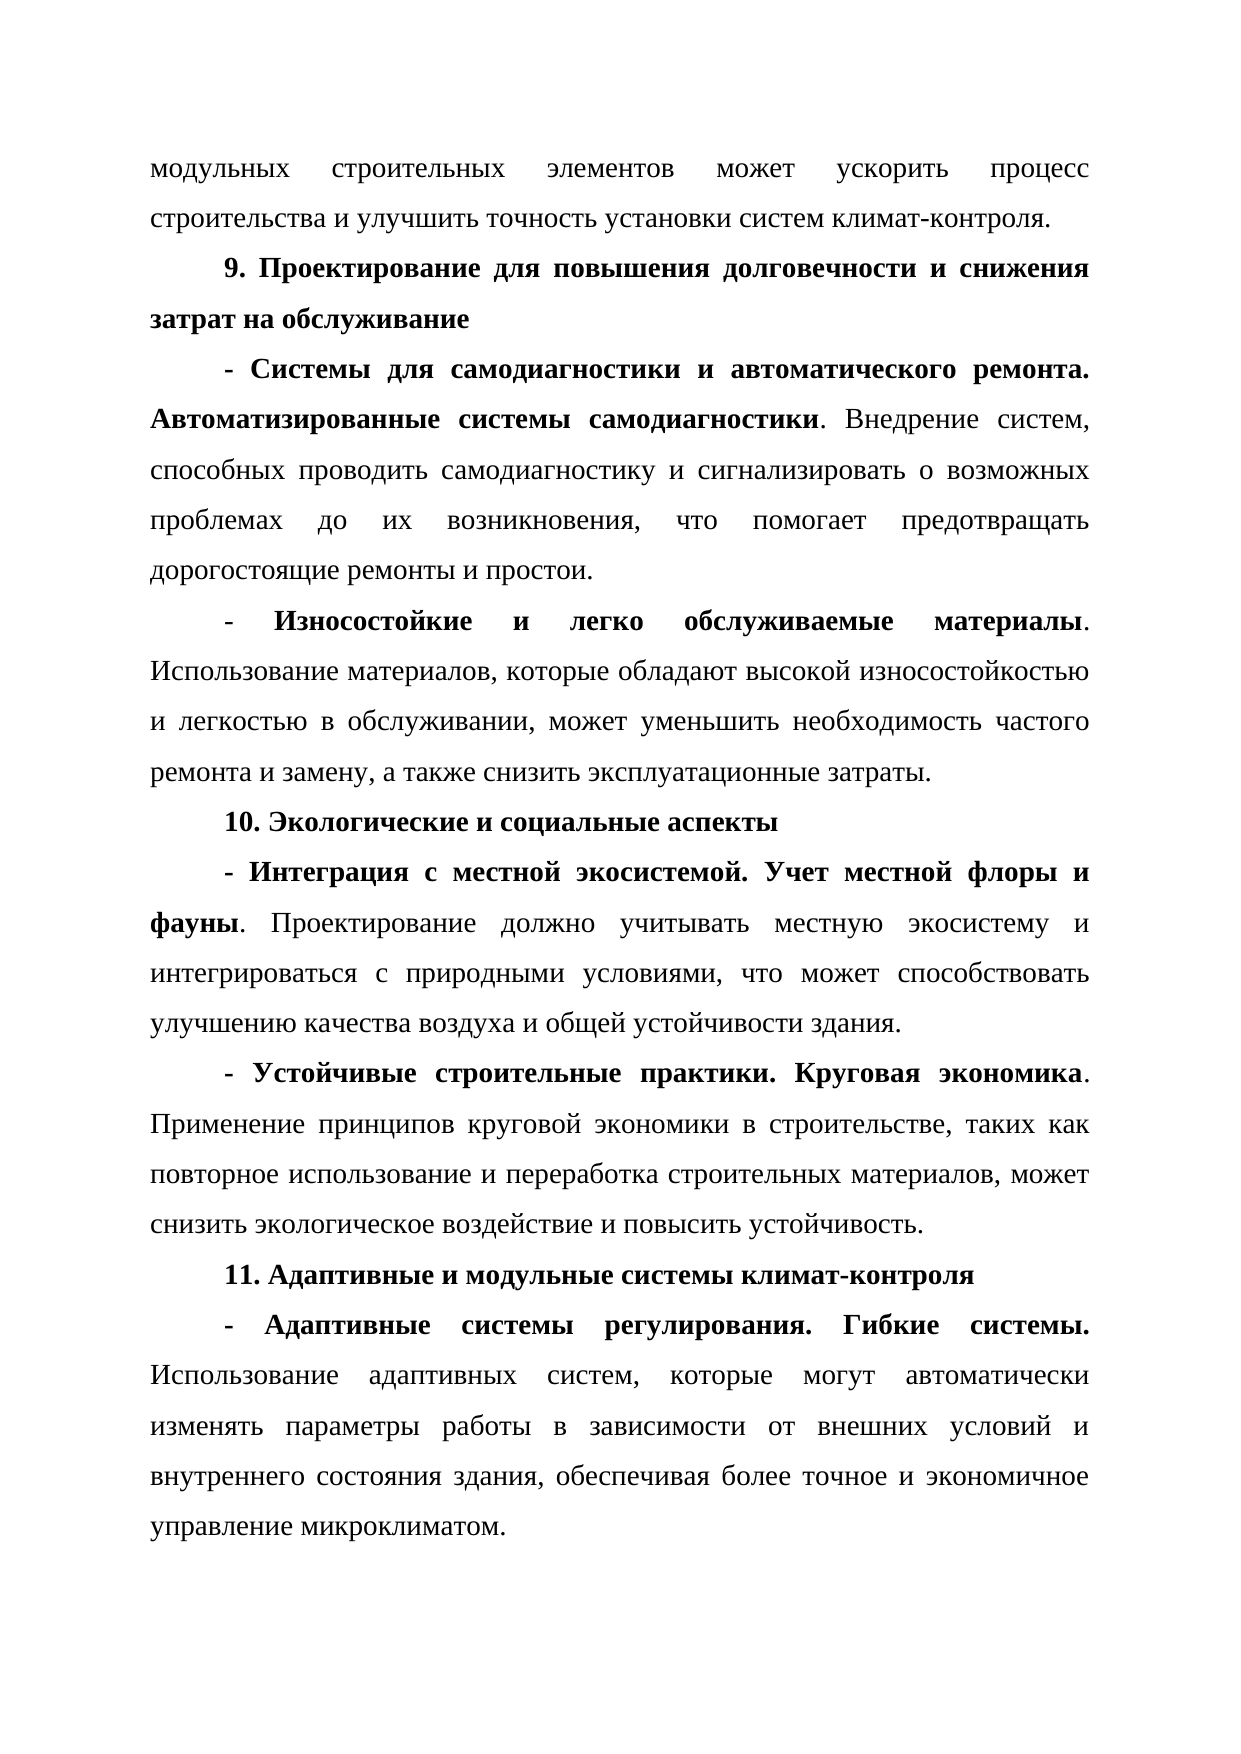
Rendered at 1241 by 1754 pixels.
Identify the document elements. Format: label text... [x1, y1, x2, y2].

text 10. Экологические и социальные аспекты [150, 804, 1090, 838]
text - Устойчивые строительные практики. Круговая экономика. Применение принципов круговой экономики в строительстве, таких как повторное использование и переработка строительных материалов, может снизить экологическое воздействие и повысить устойчивость. [150, 1056, 1090, 1240]
text 9. Проектирование для повышения долговечности и снижения затрат на обслуживание [150, 251, 1090, 334]
text - Системы для самодиагностики и автоматического ремонта. Автоматизированные системы самодиагностики. Внедрение систем, способных проводить самодиагностику и сигнализировать о возможных проблемах до их возникновения, что помогает предотвращать дорогостоящие ремонты и простои. [150, 351, 1090, 586]
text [150, 150, 1090, 234]
text - Интеграция с местной экосистемой. Учет местной флоры и фауны. Проектирование должно учитывать местную экосистему и интегрироваться с природными условиями, что может способствовать улучшению качества воздуха и общей устойчивости здания. [150, 854, 1090, 1039]
text - Адаптивные системы регулирования. Гибкие системы. Использование адаптивных систем, которые могут автоматически изменять параметры работы в зависимости от внешних условий и внутреннего состояния здания, обеспечивая более точное и экономичное управление микроклиматом. [150, 1307, 1090, 1542]
text - Износостойкие и легко обслуживаемые материалы. Использование материалов, которые обладают высокой износостойкостью и легкостью в обслуживании, может уменьшить необходимость частого ремонта и замену, а также снизить эксплуатационные затраты. [150, 603, 1090, 787]
text 11. Адаптивные и модульные системы климат-контроля [150, 1257, 1090, 1290]
